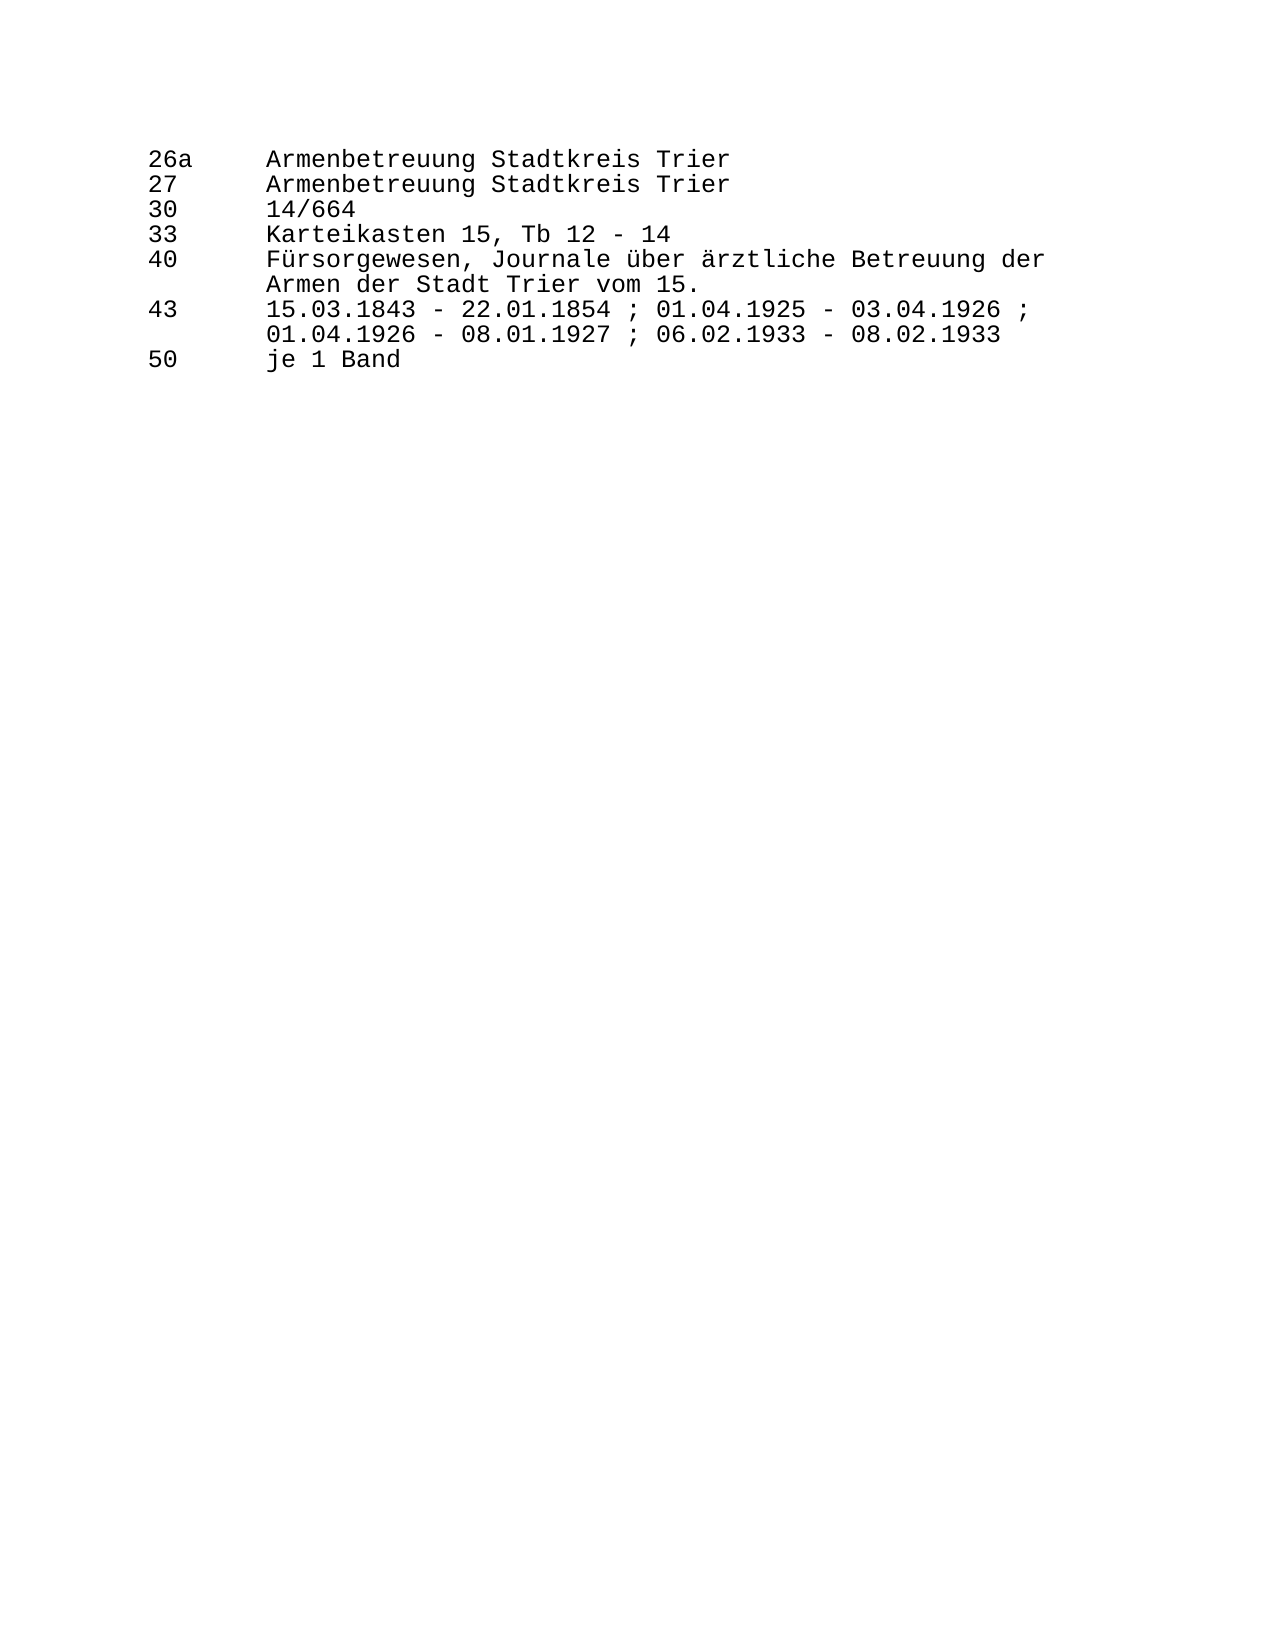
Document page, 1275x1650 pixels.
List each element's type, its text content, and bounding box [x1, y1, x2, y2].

text 27 Armenbetreuung Stadtkreis Trier [148, 173, 1127, 198]
text 30 14/664 [148, 198, 1127, 223]
text 43 15.03.1843 - 22.01.1854 ; 01.04.1925 - 03.04.1926 ; 01.04.1926 - 08.01.1927 ; 06.02.1933 - 08.02.1933 [148, 298, 1127, 348]
text 33 Karteikasten 15, Tb 12 - 14 [148, 223, 1127, 248]
text 26a Armenbetreuung Stadtkreis Trier [148, 148, 1127, 173]
text 40 Fürsorgewesen, s[Journale über ärztliche Betreuung der Armen der Stadt Trier vom 15.]s [148, 248, 1127, 298]
text 50 je 1 Band [148, 348, 1127, 373]
